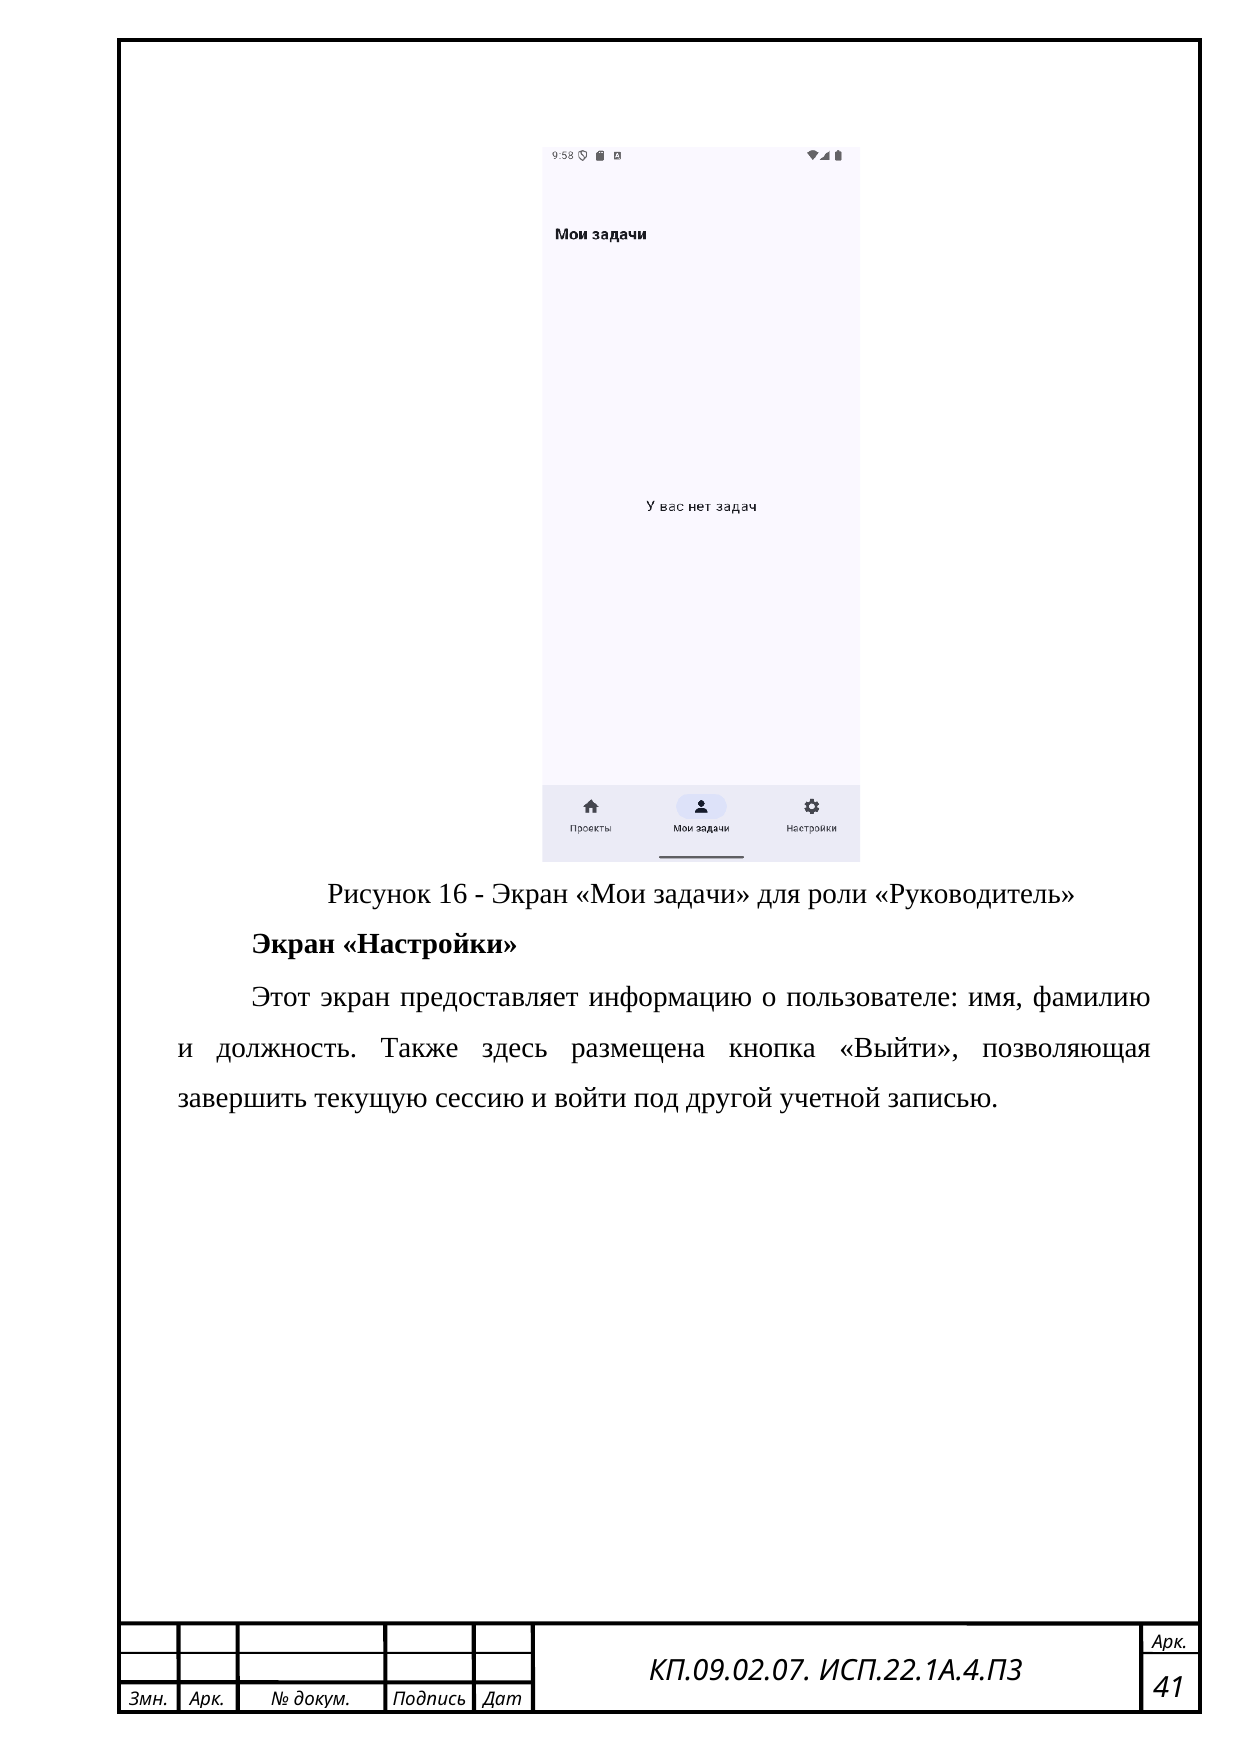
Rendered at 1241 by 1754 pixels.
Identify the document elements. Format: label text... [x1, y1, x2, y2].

picture [542, 147, 861, 862]
text Рисунок 16 - Экран «Мои задачи» для роли «Руководитель» [177, 876, 1152, 910]
list Экран «Настройки» [177, 927, 1152, 960]
text Этот экран предоставляет информацию о пользователе: имя, фамилию и должность. Также здесь размещена кнопка «Выйти», позволяющая завершить текущую сессию и войти под другой учетной записью. [177, 979, 1152, 1114]
